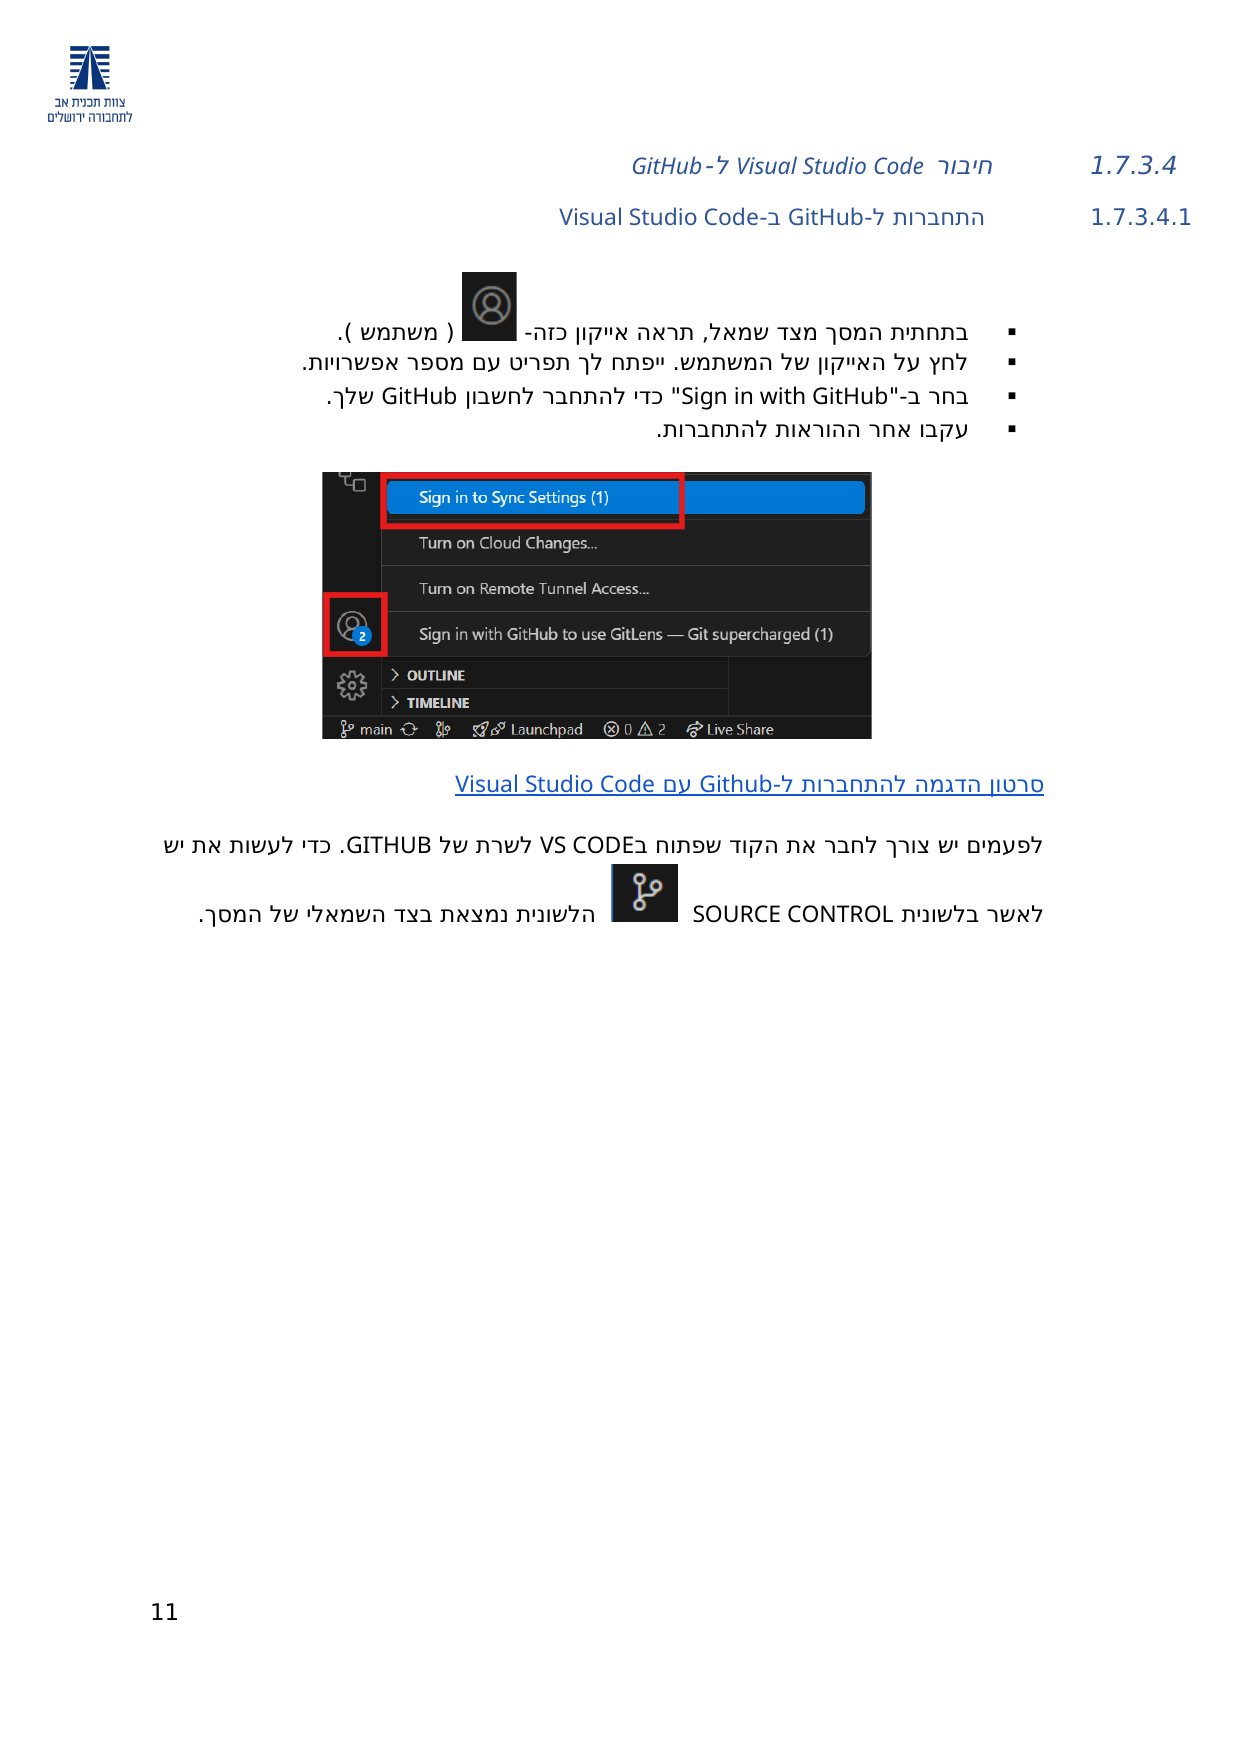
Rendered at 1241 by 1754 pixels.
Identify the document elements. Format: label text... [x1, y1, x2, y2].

subtitle חיבור Visual Studio Code ל-GitHub [150, 150, 1090, 181]
list בחר ב-"Sign in with GitHub" כדי להתחבר לחשבון GitHub שלך. [150, 380, 1007, 411]
picture [610, 864, 678, 922]
picture [28, 18, 150, 150]
text לפעמים יש צורך לחבר את הקוד שפתוח בVS CODE לשרת של GITHUB. כדי לעשות את יש לאשר בלשונית SOURCE CONTROL הלשונית נמצאת בצד השמאלי של המסך. [150, 829, 1044, 929]
text סרטון הדגמה להתחברות ל-Github עם Visual Studio Code [150, 768, 1044, 799]
subtitle התחברות ל-GitHub ב-Visual Studio Code [150, 201, 1090, 232]
list לחץ על האייקון של המשתמש. ייפתח לך תפריט עם מספר אפשרויות. [150, 349, 1007, 376]
list בתחתית המסך מצד שמאל, תראה אייקון כזה- ( משתמש ). [150, 273, 1007, 346]
picture [322, 471, 872, 739]
list עקבו אחר ההוראות להתחברות. [150, 416, 1007, 443]
picture [462, 272, 517, 341]
